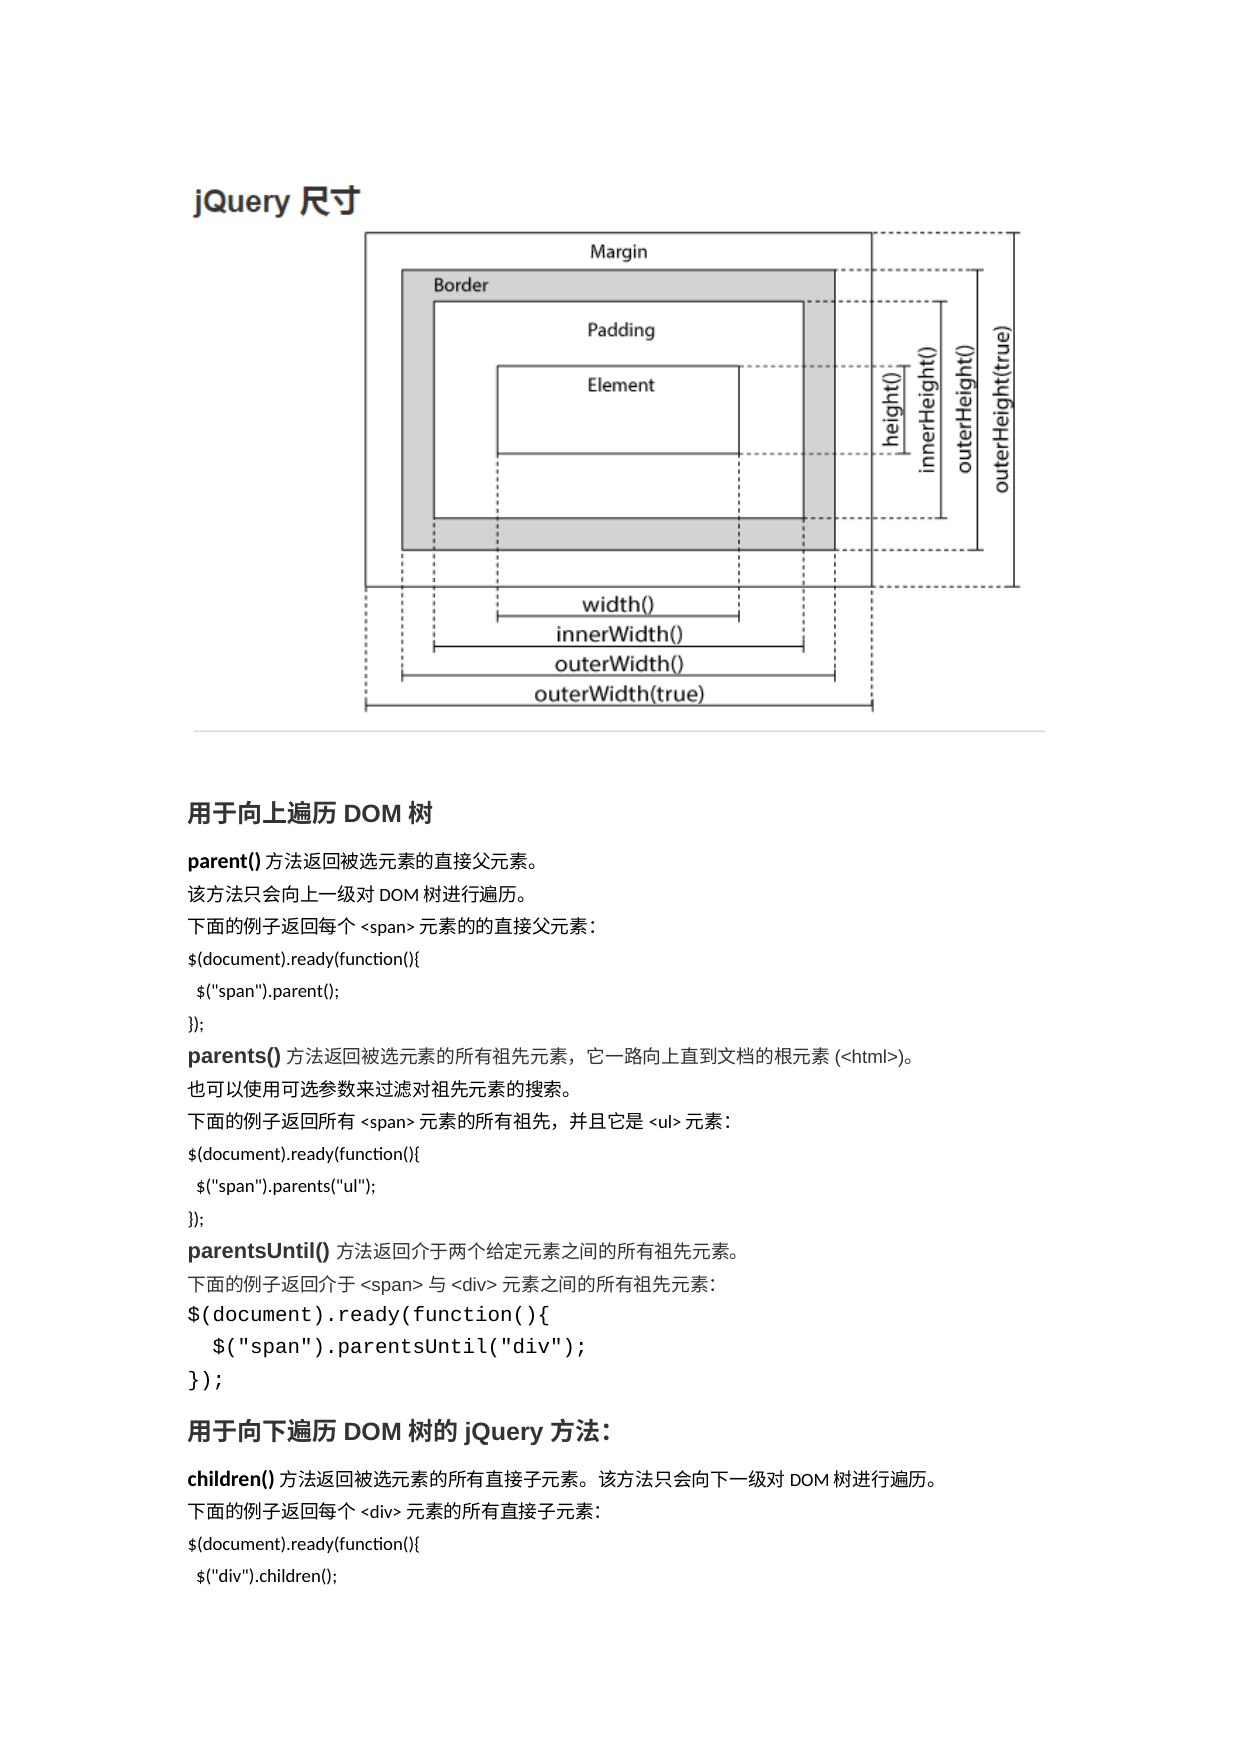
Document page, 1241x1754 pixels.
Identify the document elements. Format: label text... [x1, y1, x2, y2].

text $(document).ready(function(){ $("span").parentsUntil("div"); }); [187, 1299, 1053, 1397]
text $("span").parent(); [187, 974, 1053, 1007]
text $(document).ready(function(){ [187, 1137, 1053, 1169]
text 下面的例子返回介于 <span> 与 <div> 元素之间的所有祖先元素： [187, 1267, 1053, 1299]
text 用于向下遍历 DOM 树的 jQuery 方法： [187, 1397, 1053, 1462]
text 下面的例子返回每个 <span> 元素的的直接父元素： [187, 909, 1053, 942]
text $("div").children(); [187, 1559, 1053, 1592]
text children() 方法返回被选元素的所有直接子元素。该方法只会向下一级对 DOM 树进行遍历。 [187, 1462, 1053, 1494]
text 下面的例子返回每个 <div> 元素的所有直接子元素： [187, 1494, 1053, 1527]
text }); [187, 1007, 1053, 1039]
text parent() 方法返回被选元素的直接父元素。 [187, 844, 1053, 877]
picture [187, 167, 1046, 742]
text 该方法只会向上一级对 DOM 树进行遍历。 [187, 877, 1053, 909]
text 下面的例子返回所有 <span> 元素的所有祖先，并且它是 <ul> 元素： [187, 1104, 1053, 1137]
text $(document).ready(function(){ [187, 1527, 1053, 1559]
text parentsUntil() 方法返回介于两个给定元素之间的所有祖先元素。 [187, 1234, 1053, 1267]
text $("span").parents("ul"); [187, 1169, 1053, 1202]
text $(document).ready(function(){ [187, 942, 1053, 974]
text parents() 方法返回被选元素的所有祖先元素，它一路向上直到文档的根元素 (<html>)。 [187, 1039, 1053, 1072]
text 也可以使用可选参数来过滤对祖先元素的搜索。 [187, 1072, 1053, 1104]
text 用于向上遍历 DOM 树 [187, 779, 1053, 844]
text }); [187, 1202, 1053, 1234]
